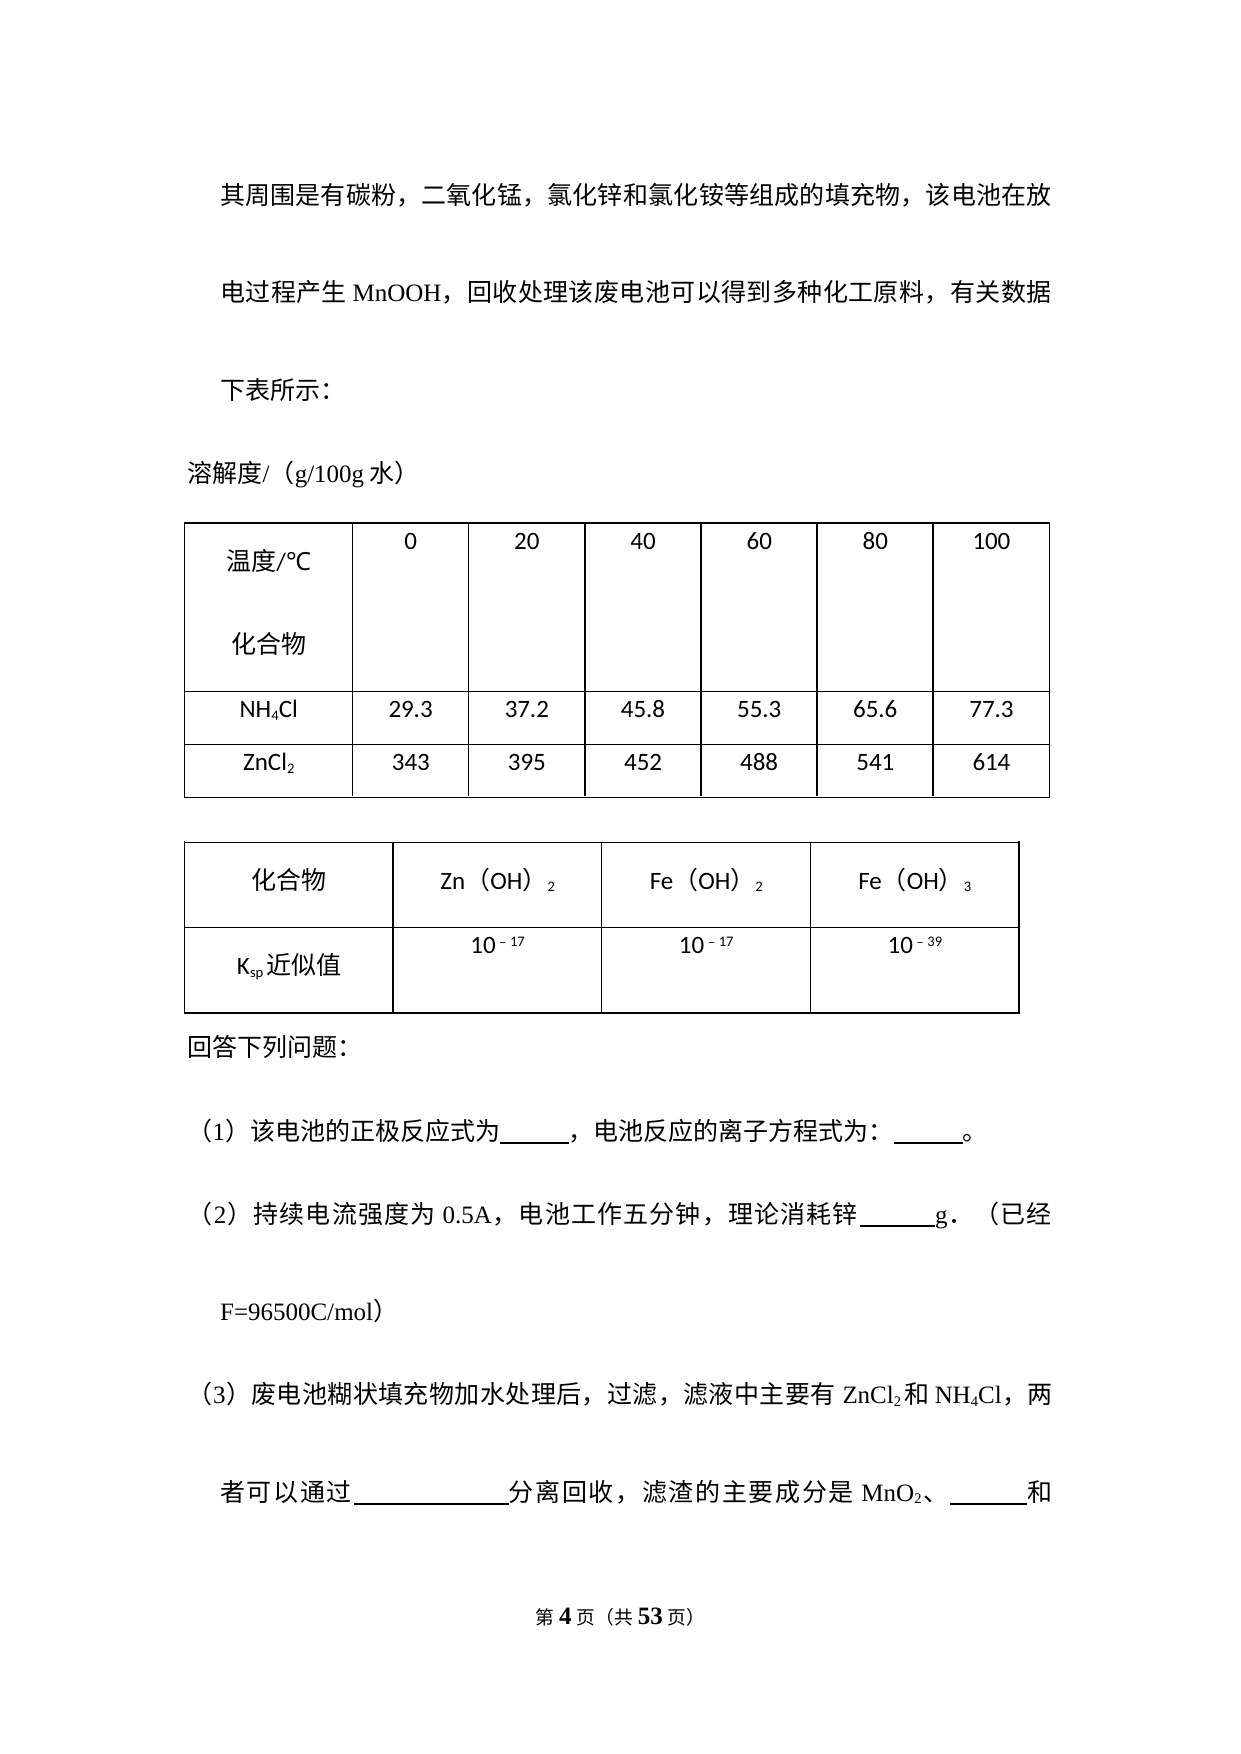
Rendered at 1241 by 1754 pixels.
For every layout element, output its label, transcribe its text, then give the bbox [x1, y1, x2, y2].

text （2）持续电流强度为0.5A，电池工作五分钟，理论消耗锌 g．（已经F=96500C/mol） [187, 1180, 1053, 1342]
table_cell 10﹣39 [811, 928, 1018, 1012]
table_cell 65.6 [818, 692, 932, 743]
table_header 20 [469, 524, 584, 691]
table_cell 395 [469, 745, 584, 796]
table_cell 541 [818, 745, 932, 796]
table_cell 343 [353, 745, 468, 796]
table_cell 488 [702, 745, 816, 796]
table_header Fe（OH）2 [602, 843, 810, 927]
table_cell 452 [586, 745, 700, 796]
table_cell 55.3 [702, 692, 816, 743]
table_cell NH4Cl [185, 692, 352, 743]
table_header 化合物 [185, 843, 392, 927]
table_header 60 [702, 524, 816, 691]
table_cell 614 [934, 745, 1049, 796]
table_cell 37.2 [469, 692, 584, 743]
table_cell 77.3 [934, 692, 1049, 743]
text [187, 161, 1053, 421]
table_cell 10﹣17 [394, 928, 601, 1012]
table_header 温度/℃ 化合物 [185, 524, 352, 691]
text （1）该电池的正极反应式为 ，电池反应的离子方程式为： 。 [187, 1097, 1053, 1162]
table_header Zn（OH）2 [394, 843, 601, 927]
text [187, 1360, 1053, 1523]
table_cell 10﹣17 [602, 928, 810, 1012]
table_header 80 [818, 524, 932, 691]
table_header 0 [353, 524, 468, 691]
text 溶解度/（g/100g水） [187, 439, 1053, 504]
table_header 40 [586, 524, 700, 691]
text 回答下列问题： [187, 1013, 1053, 1078]
table_header Fe（OH）3 [811, 843, 1018, 927]
table_cell 45.8 [586, 692, 700, 743]
table_cell 29.3 [353, 692, 468, 743]
table_cell Ksp近似值 [185, 928, 392, 1012]
table_header 100 [934, 524, 1049, 691]
table_cell ZnCl2 [185, 745, 352, 796]
